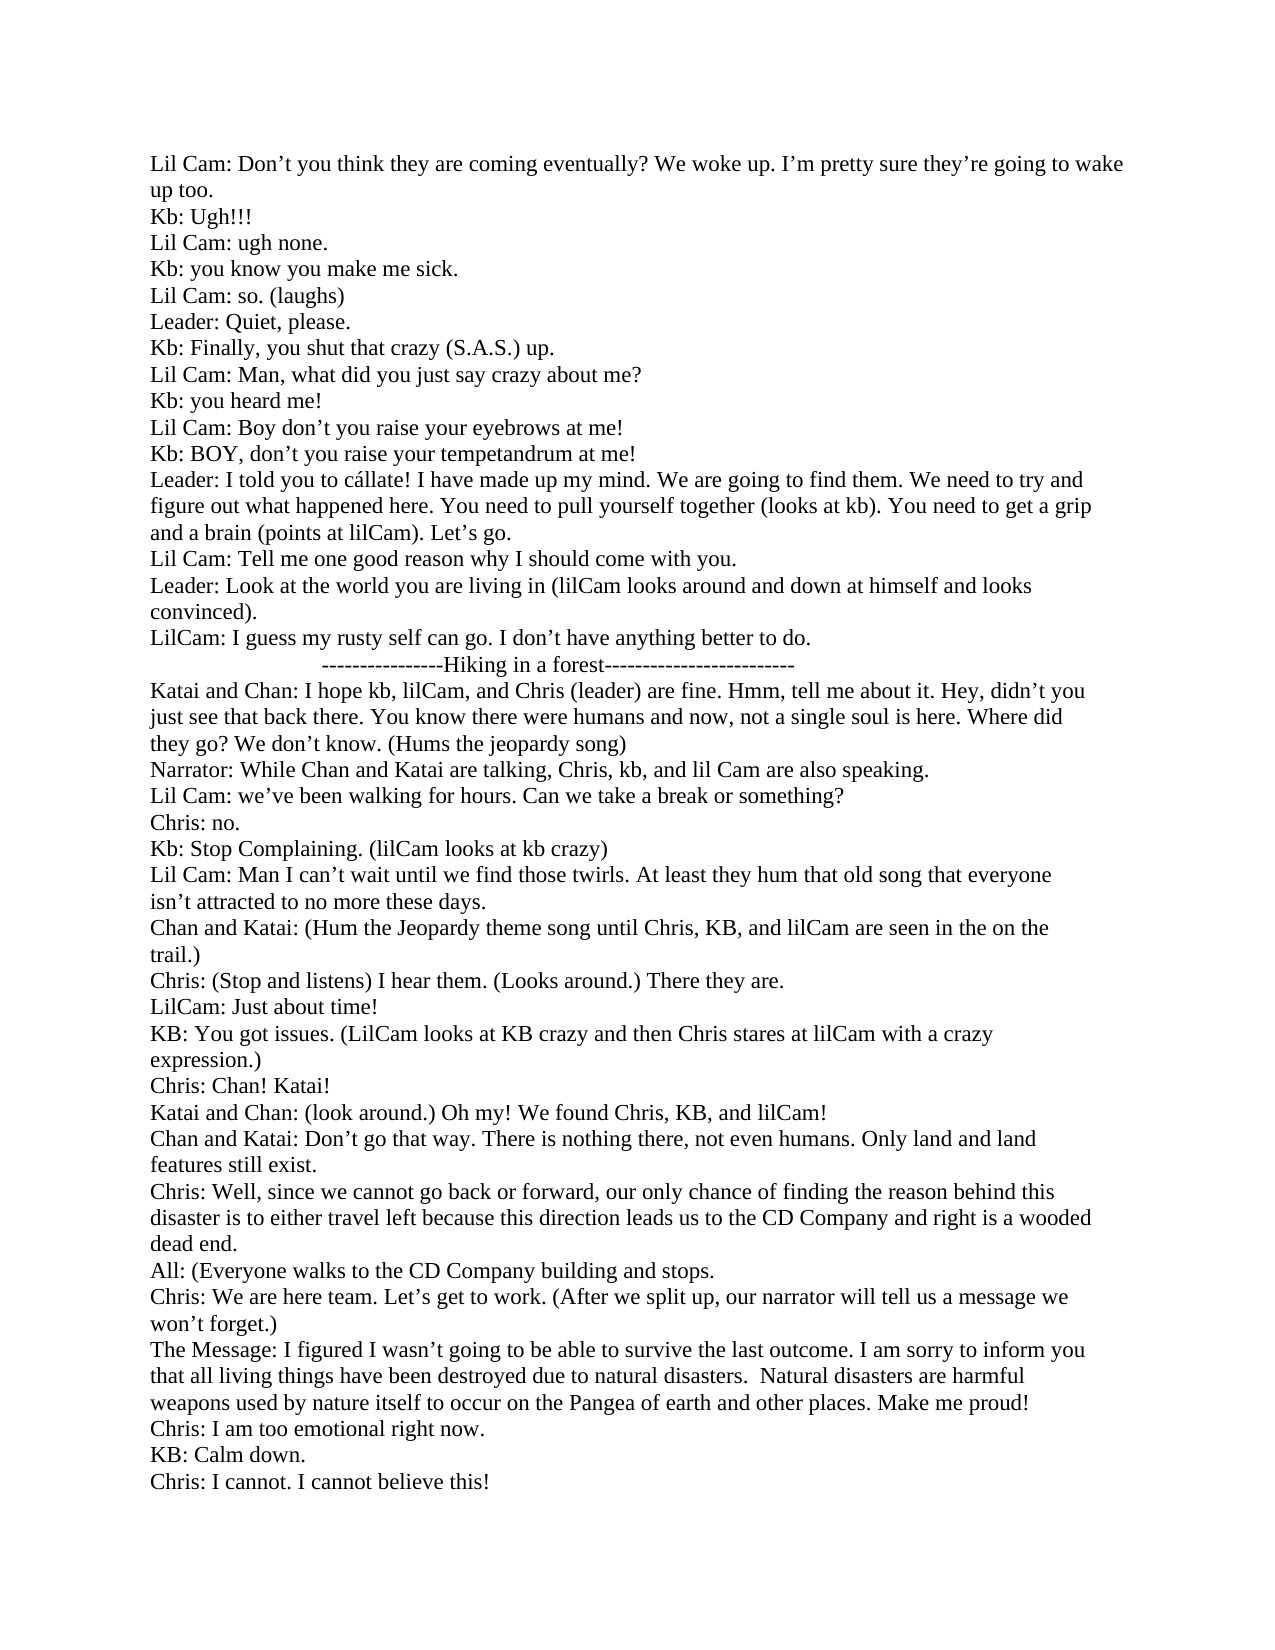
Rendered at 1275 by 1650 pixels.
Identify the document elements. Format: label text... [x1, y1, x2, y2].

text Kb: you heard me! [150, 387, 1125, 413]
subtitle LilCam: I guess my rusty self can go. I don’t have anything better to do. [150, 624, 1097, 651]
subtitle Narrator: While Chan and Katai are talking, Chris, kb, and lil Cam are also speaking. [150, 756, 1097, 782]
subtitle KB: You got issues. (LilCam looks at KB crazy and then Chris stares at lilCam with a crazy expression.) [150, 1020, 1097, 1072]
subtitle Katai and Chan: (look around.) Oh my! We found Chris, KB, and lilCam! [150, 1099, 1097, 1125]
subtitle Chris: We are here team. Let’s get to work. (After we split up, our narrator will tell us a message we won’t forget.) [150, 1283, 1097, 1336]
subtitle Leader: I told you to cállate! I have made up my mind. We are going to find them. We need to try and figure out what happened here. You need to pull yourself together (looks at kb). You need to get a grip and a brain (points at lilCam). Let’s go. [150, 466, 1097, 545]
subtitle ----------------Hiking in a forest------------------------- [150, 651, 1097, 677]
text Lil Cam: Boy don’t you raise your eyebrows at me! [150, 413, 1125, 440]
subtitle LilCam: Just about time! [150, 993, 1097, 1020]
subtitle All: (Everyone walks to the CD Company building and stops. [150, 1257, 1097, 1283]
subtitle Lil Cam: we’ve been walking for hours. Can we take a break or something? [150, 782, 1097, 809]
subtitle KB: Calm down. [150, 1441, 1097, 1468]
subtitle Lil Cam: Man I can’t wait until we find those twirls. At least they hum that old song that everyone isn’t attracted to no more these days. [150, 862, 1097, 914]
subtitle Chris: Well, since we cannot go back or forward, our only chance of finding the reason behind this disaster is to either travel left because this direction leads us to the CD Company and right is a wooded dead end. [150, 1178, 1097, 1257]
text Kb: Ugh!!! [150, 203, 1125, 229]
subtitle Chan and Katai: Don’t go that way. There is nothing there, not even humans. Only land and land features still exist. [150, 1125, 1097, 1178]
subtitle Chris: I cannot. I cannot believe this! [150, 1468, 1097, 1494]
subtitle Chris: Chan! Katai! [150, 1072, 1097, 1099]
subtitle Chris: I am too emotional right now. [150, 1415, 1097, 1441]
text Lil Cam: ugh none. [150, 229, 1125, 255]
subtitle Kb: Stop Complaining. (lilCam looks at kb crazy) [150, 835, 1097, 862]
subtitle Lil Cam: Tell me one good reason why I should come with you. [150, 545, 1097, 572]
subtitle The Message: I figured I wasn’t going to be able to survive the last outcome. I am sorry to inform you that all living things have been destroyed due to natural disasters. Natural disasters are harmful weapons used by nature itself to occur on the Pangea of earth and other places. Make me proud! [150, 1336, 1097, 1415]
subtitle Leader: Look at the world you are living in (lilCam looks around and down at himself and looks convinced). [150, 572, 1097, 624]
text Kb: you know you make me sick. [150, 255, 1125, 282]
text Lil Cam: Man, what did you just say crazy about me? [150, 361, 1125, 387]
text Lil Cam: so. (laughs) [150, 282, 1125, 308]
subtitle Chris: no. [150, 809, 1097, 835]
text Lil Cam: Don’t you think they are coming eventually? We woke up. I’m pretty sure they’re going to wake up too. [150, 150, 1125, 203]
subtitle Chan and Katai: (Hum the Jeopardy theme song until Chris, KB, and lilCam are seen in the on the trail.) [150, 914, 1097, 967]
text Kb: BOY, don’t you raise your tempetandrum at me! [150, 440, 1125, 466]
text Kb: Finally, you shut that crazy (S.A.S.) up. [150, 334, 1125, 361]
text Leader: Quiet, please. [150, 308, 1125, 334]
subtitle Katai and Chan: I hope kb, lilCam, and Chris (leader) are fine. Hmm, tell me about it. Hey, didn’t you just see that back there. You know there were humans and now, not a single soul is here. Where did they go? We don’t know. (Hums the jeopardy song) [150, 677, 1097, 756]
subtitle Chris: (Stop and listens) I hear them. (Looks around.) There they are. [150, 967, 1097, 993]
